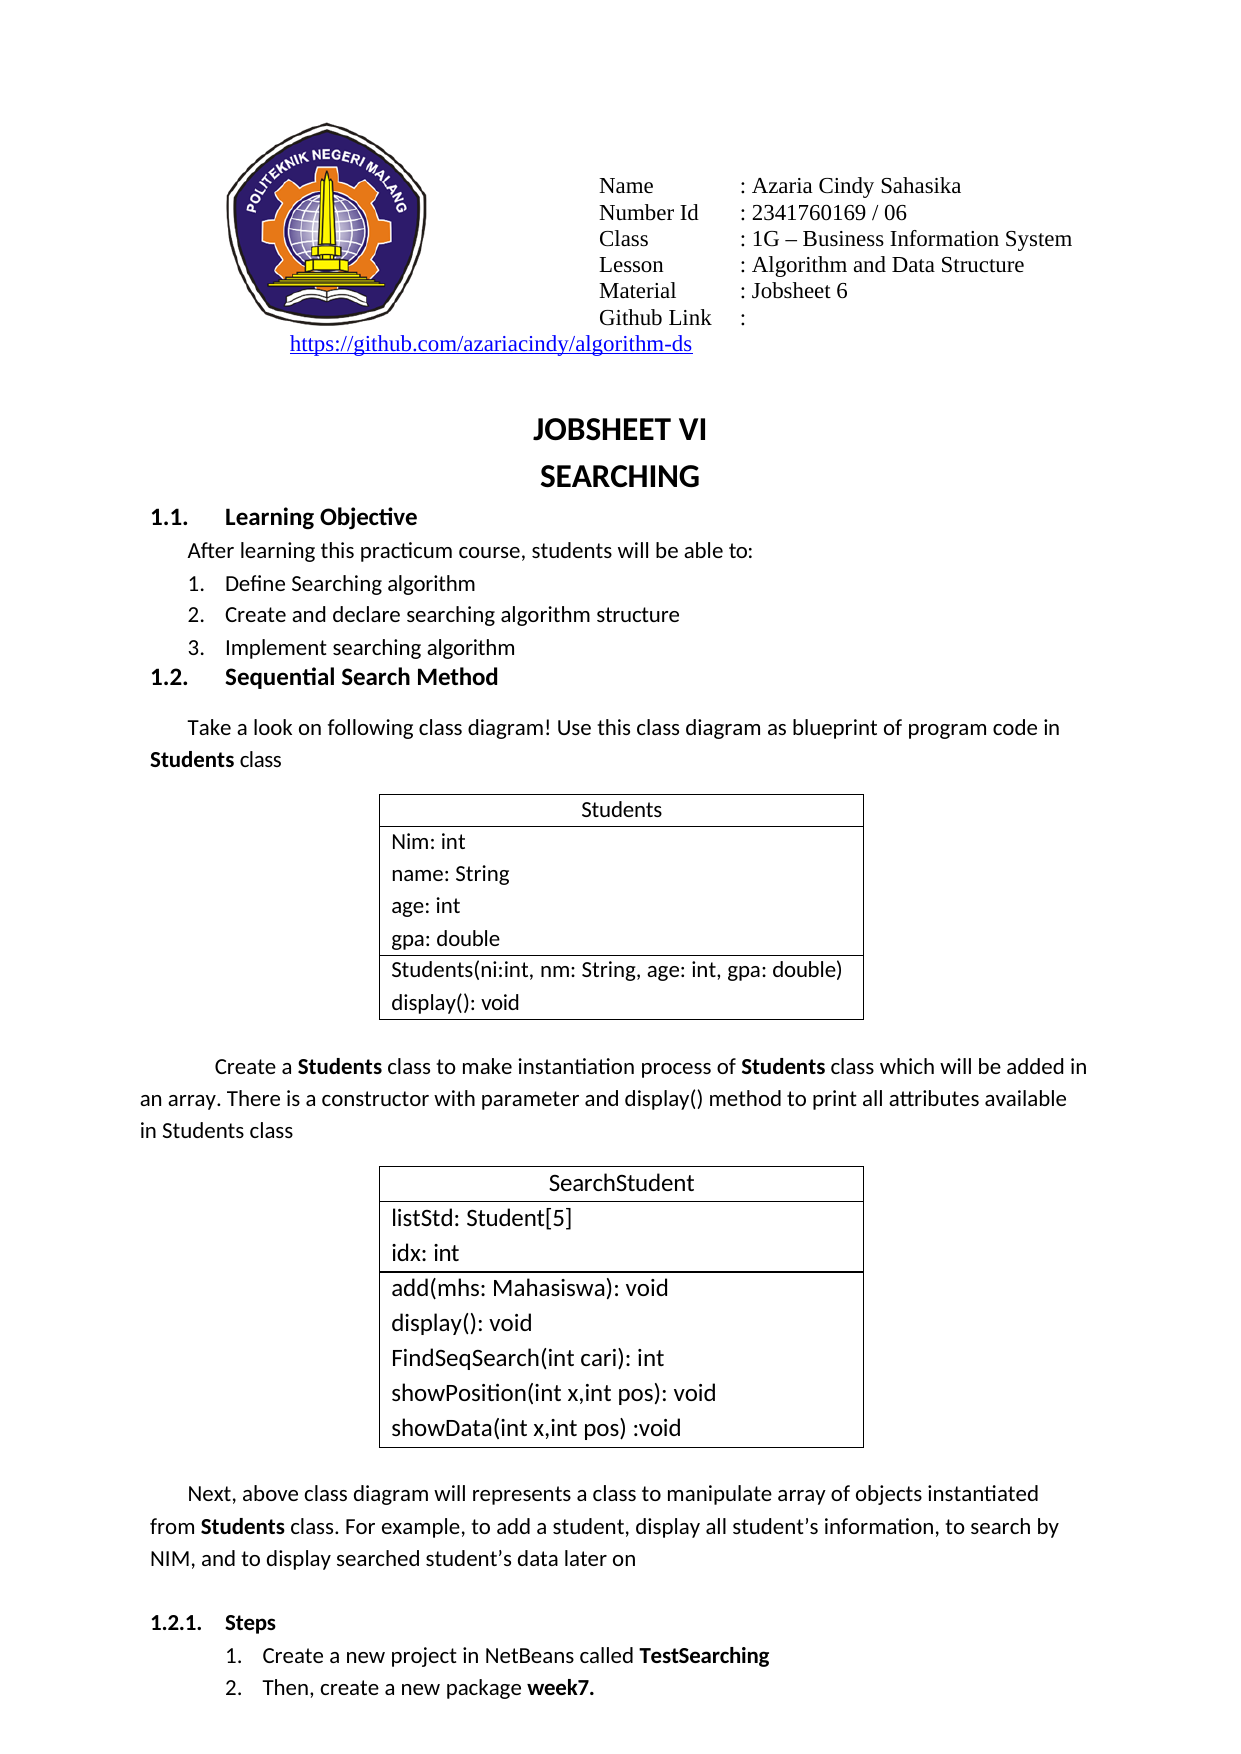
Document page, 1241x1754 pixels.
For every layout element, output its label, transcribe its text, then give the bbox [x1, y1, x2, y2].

text Lesson : Algorithm and Data Structure [431, 251, 1103, 278]
table_cell listStd: Student[5] idx: int [380, 1202, 863, 1271]
text Next, above class diagram will represents a class to manipulate array of objects instantiated from Students class. For example, to add a student, display all student’s information, to search by NIM, and to display searched student’s data later on [150, 1479, 1084, 1572]
picture [219, 117, 431, 330]
table_cell Nim: int name: String age: int gpa: double [380, 827, 863, 955]
text Take a look on following class diagram! Use this class diagram as blueprint of program code in [187, 713, 1103, 741]
text Material : Jobsheet 6 [431, 278, 1103, 304]
list Then, create a new package week7. [225, 1673, 1103, 1701]
subtitle Sequential Search Method [150, 661, 1103, 692]
text Number Id : 2341760169 / 06 [431, 198, 1103, 225]
text Name : Azaria Cindy Sahasika [431, 146, 1103, 198]
text After learning this practicum course, students will be able to: [187, 536, 1103, 564]
list Create and declare searching algorithm structure [187, 601, 1103, 629]
list Create a new project in NetBeans called TestSearching [225, 1641, 1103, 1669]
table_cell add(mhs: Mahasiswa): void display(): void FindSeqSearch(int cari): int showPosition(int x,int pos): void showData(int x,int pos) :void [380, 1273, 863, 1447]
table_cell Students(ni:int, nm: String, age: int, gpa: double) display(): void [380, 956, 863, 1019]
text Students class [150, 745, 1103, 773]
list Implement searching algorithm [187, 633, 1103, 661]
table_header Students [380, 795, 863, 826]
text Create a Students class to make instantiation process of Students class which will be added in an array. There is a constructor with parameter and display() method to print all attributes available in Students class [139, 1052, 1089, 1145]
title JOBSHEET VI SEARCHING [456, 408, 784, 496]
table_header SearchStudent [380, 1167, 863, 1201]
subtitle Learning Objective [150, 502, 1103, 532]
list Define Searching algorithm [187, 569, 1103, 597]
text Github Link : https://github.com/azariacindy/algorithm-ds [289, 304, 1103, 357]
subtitle Steps [150, 1608, 1103, 1636]
text Class : 1G – Business Information System [431, 225, 1103, 251]
